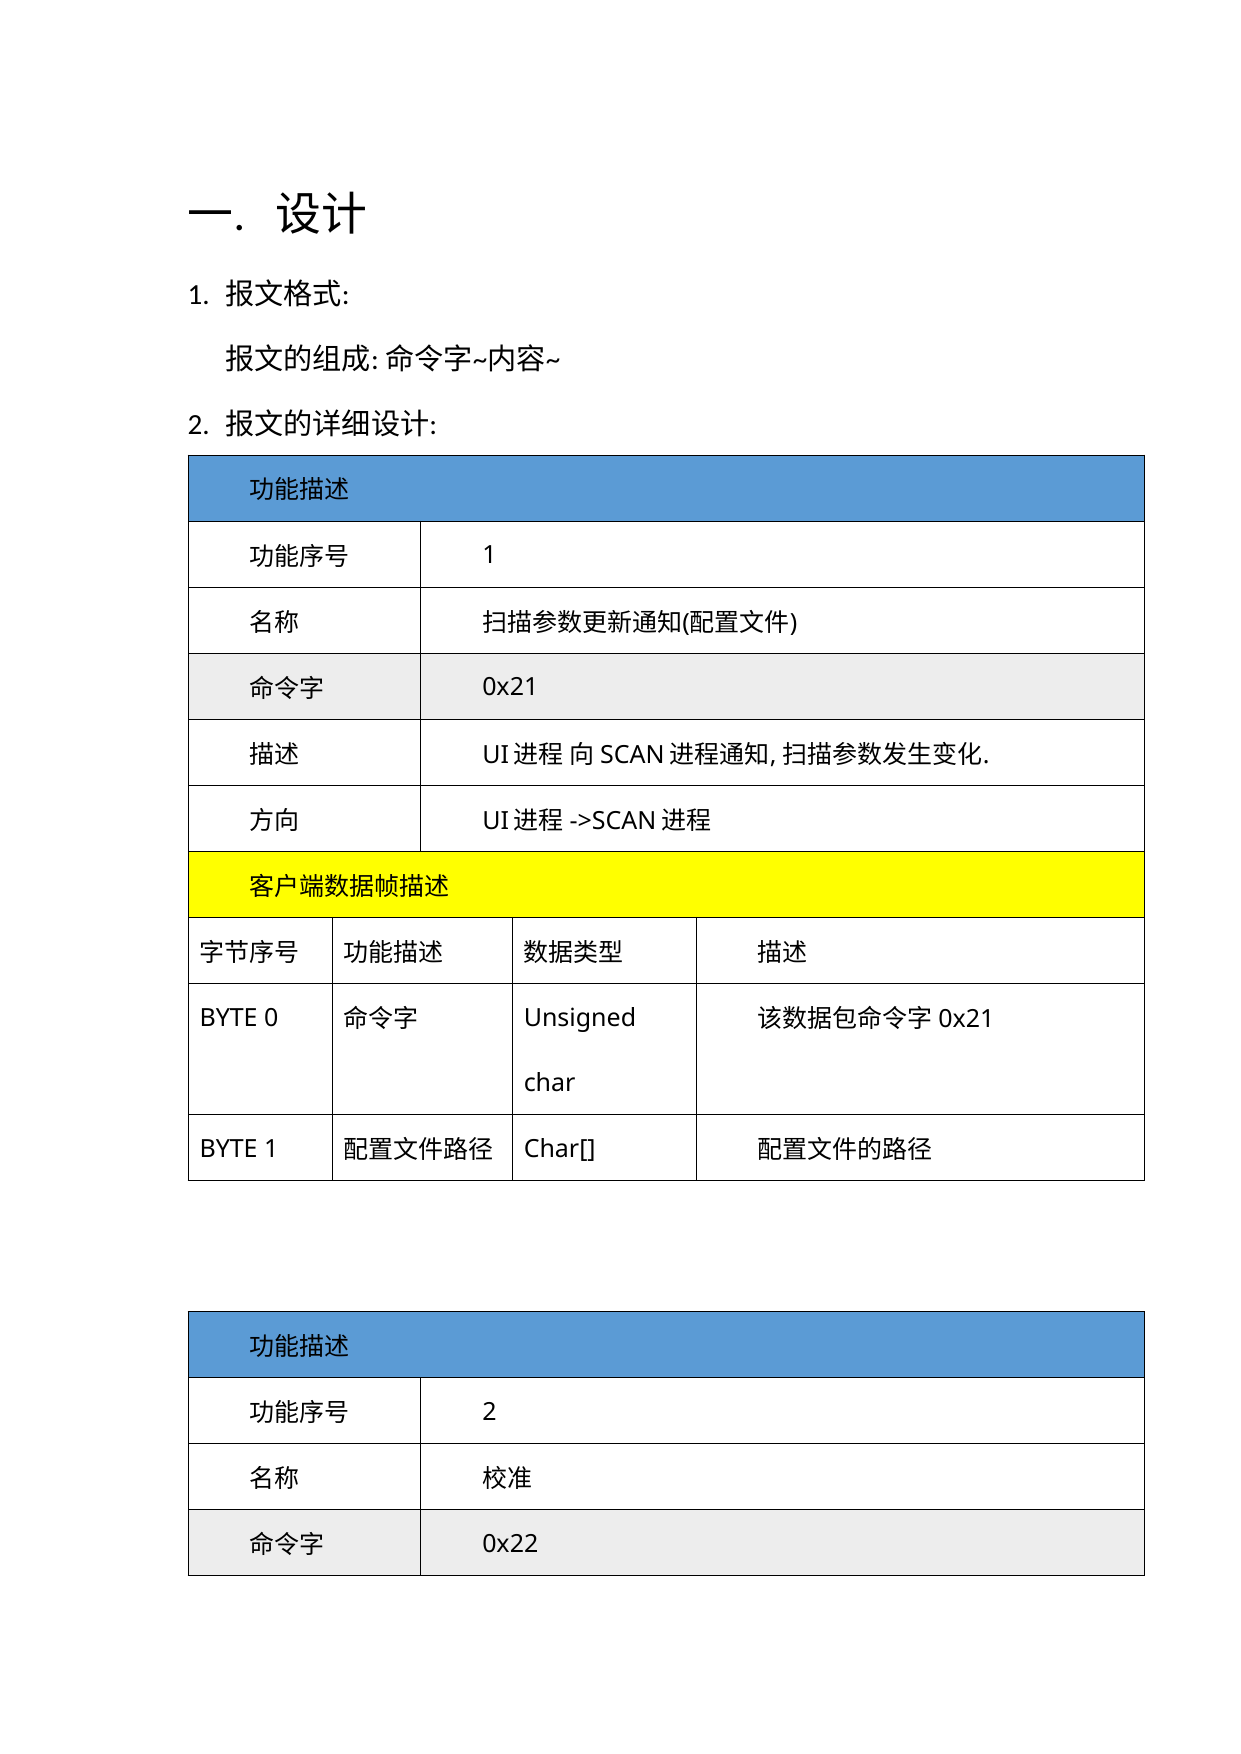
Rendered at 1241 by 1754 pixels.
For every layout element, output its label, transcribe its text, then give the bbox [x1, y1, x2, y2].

table_cell 命令字 [189, 1510, 420, 1575]
table_cell 命令字 [189, 654, 420, 719]
table_cell 字节序号 [189, 918, 332, 983]
table_cell 功能序号 [189, 1378, 420, 1443]
table_header 功能描述 [189, 1312, 1144, 1377]
table_cell 命令字 [333, 984, 512, 1114]
table_cell 名称 [189, 588, 420, 653]
table_cell 1 [421, 522, 1144, 587]
table_cell 描述 [189, 720, 420, 785]
table_cell 客户端数据帧描述 [189, 852, 1144, 917]
list 报文格式: [187, 259, 1053, 324]
list 设计 [187, 162, 1053, 259]
table_cell UI进程 ->SCAN进程 [421, 786, 1144, 851]
table_cell 0x22 [421, 1510, 1144, 1575]
list 报文的详细设计: [187, 389, 1053, 454]
table_cell 功能序号 [189, 522, 420, 587]
table_header 功能描述 [189, 456, 1144, 521]
table_cell 功能描述 [333, 918, 512, 983]
table_cell BYTE 1 [189, 1115, 332, 1180]
table_cell 扫描参数更新通知(配置文件) [421, 588, 1144, 653]
text 报文的组成: 命令字~内容~ [225, 324, 1053, 389]
table_cell Char[] [513, 1115, 696, 1180]
table_cell 校准 [421, 1444, 1144, 1509]
table_cell 配置文件路径 [333, 1115, 512, 1180]
table_cell Unsigned char [513, 984, 696, 1114]
table_cell 数据类型 [513, 918, 696, 983]
table_cell 0x21 [421, 654, 1144, 719]
table_cell 方向 [189, 786, 420, 851]
table_cell 该数据包命令字 0x21 [697, 984, 1144, 1114]
table_cell UI进程 向 SCAN进程通知, 扫描参数发生变化. [421, 720, 1144, 785]
table_cell 名称 [189, 1444, 420, 1509]
table_cell BYTE 0 [189, 984, 332, 1114]
table_cell 2 [421, 1378, 1144, 1443]
table_cell 描述 [697, 918, 1144, 983]
table_cell 配置文件的路径 [697, 1115, 1144, 1180]
